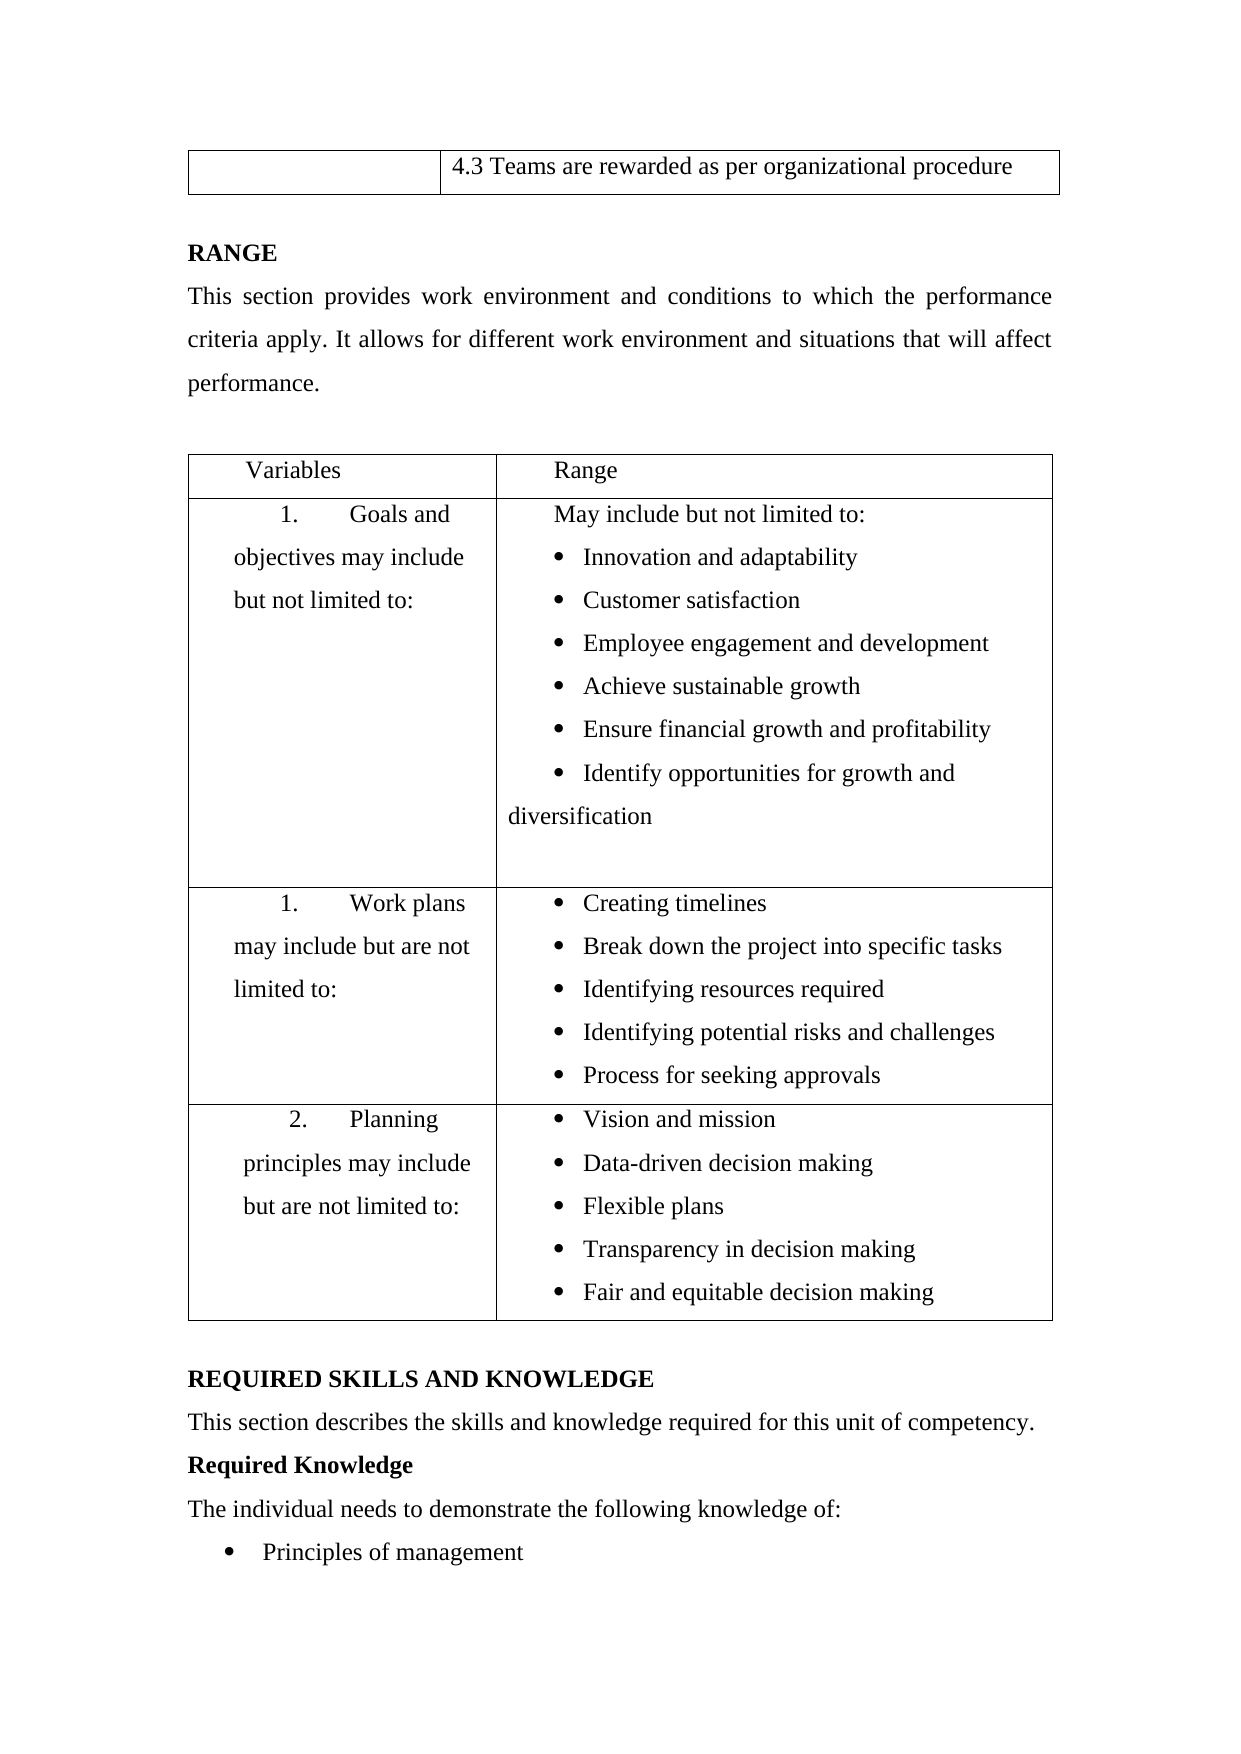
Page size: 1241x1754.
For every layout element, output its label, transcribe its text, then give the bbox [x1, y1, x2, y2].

text The individual needs to demonstrate the following knowledge of: [187, 1494, 1053, 1522]
table_header Variables [189, 455, 496, 498]
list Principles of management [225, 1537, 1053, 1566]
table_cell Planning principles may include but are not limited to: [189, 1105, 496, 1320]
table_cell Vision and mission Data-driven decision making Flexible plans Transparency in decision making Fair and equitable decision making [497, 1105, 1052, 1320]
table_cell Work plans may include but are not limited to: [189, 888, 496, 1103]
text This section provides work environment and conditions to which the performance criteria apply. It allows for different work environment and situations that will affect performance. [187, 281, 1053, 396]
table_cell Goals and objectives may include but not limited to: [189, 499, 496, 887]
table_cell Creating timelines Break down the project into specific tasks Identifying resources required Identifying potential risks and challenges Process for seeking approvals [497, 888, 1052, 1103]
table_header Range [497, 455, 1052, 498]
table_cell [441, 151, 1059, 194]
table_cell May include but not limited to: Innovation and adaptability Customer satisfaction Employee engagement and development Achieve sustainable growth Ensure financial growth and profitability Identify opportunities for growth and diversification [497, 499, 1052, 887]
text Required Knowledge [187, 1451, 1053, 1479]
text REQUIRED SKILLS AND KNOWLEDGE [187, 1364, 1053, 1393]
text This section describes the skills and knowledge required for this unit of competency. [187, 1407, 1053, 1436]
text RANGE [187, 238, 1053, 267]
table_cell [189, 151, 440, 194]
